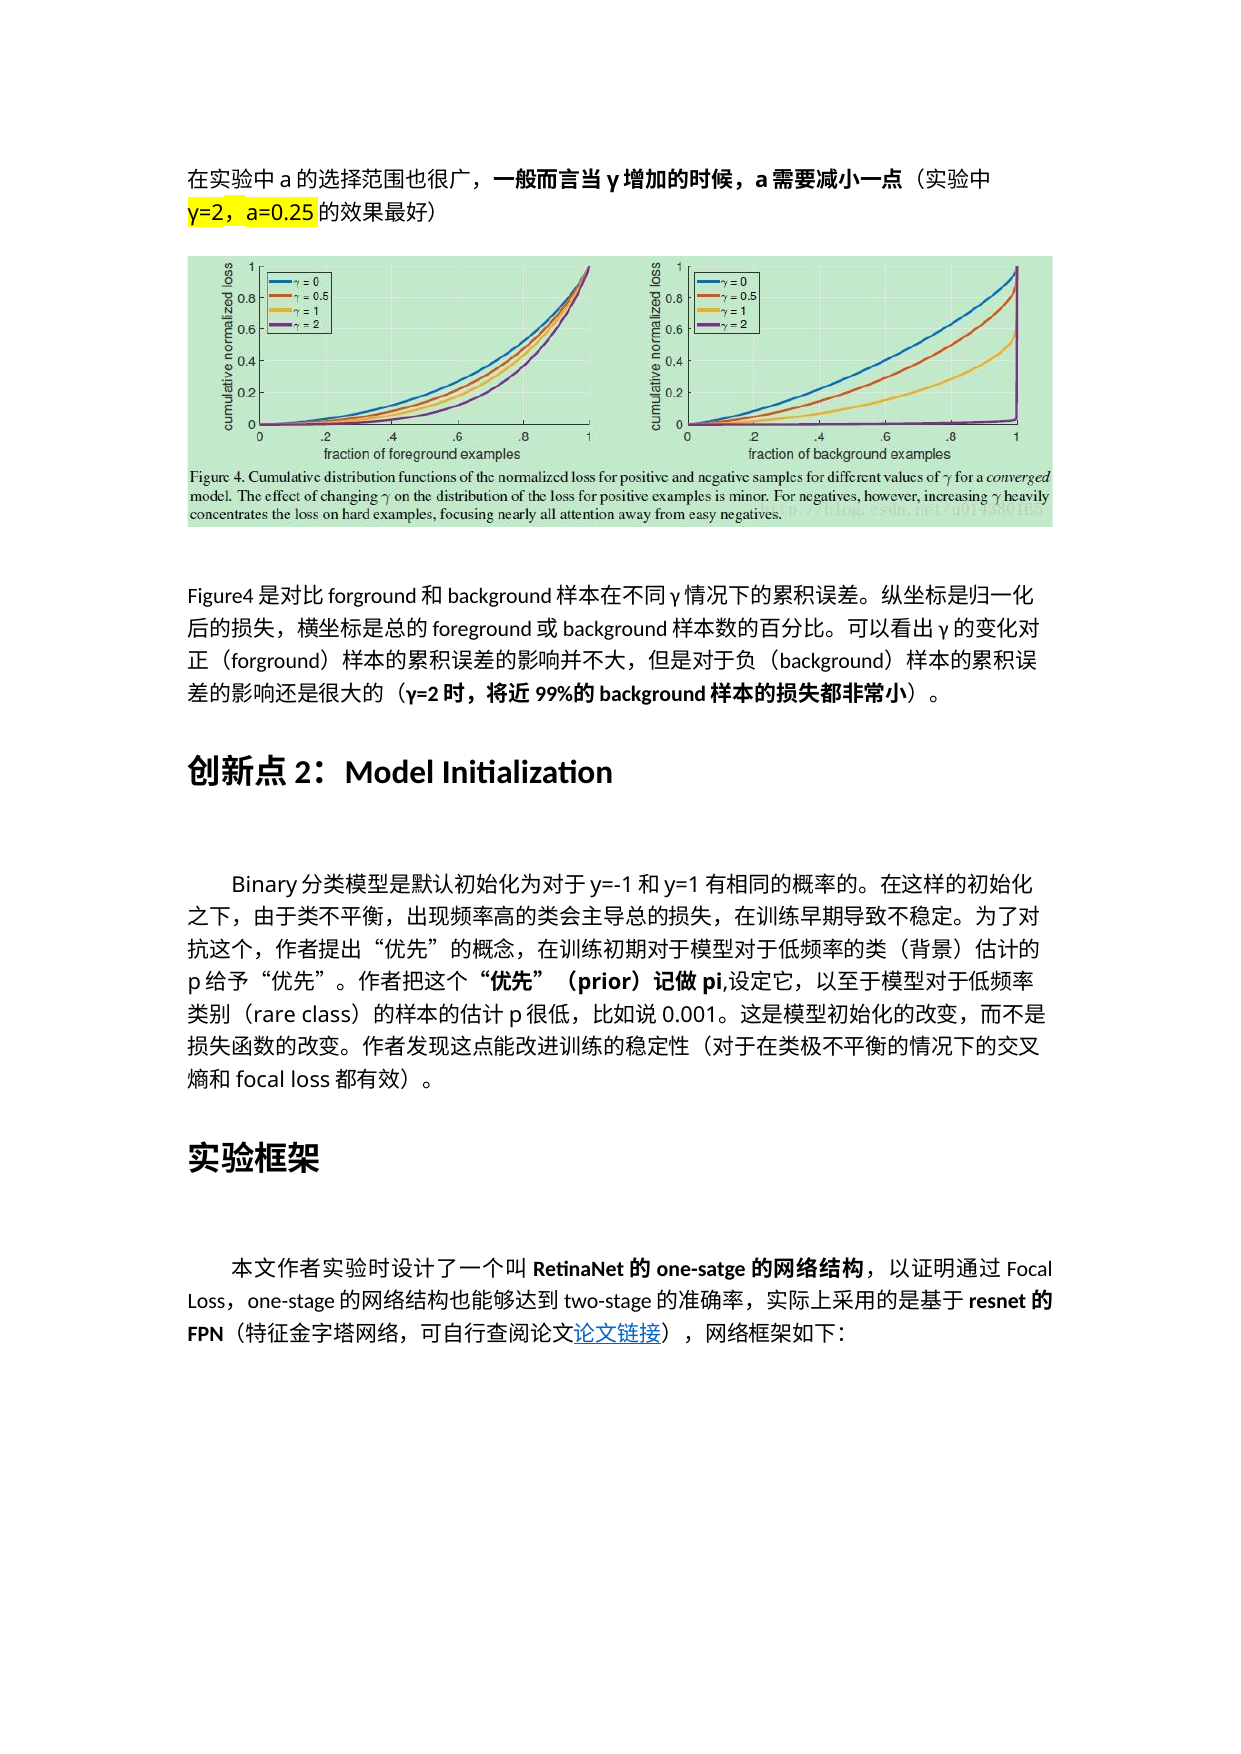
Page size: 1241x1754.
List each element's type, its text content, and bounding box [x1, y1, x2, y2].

picture [187, 256, 1053, 527]
text Binary分类模型是默认初始化为对于y=-1和y=1有相同的概率的。在这样的初始化之下，由于类不平衡，出现频率高的类会主导总的损失，在训练早期导致不稳定。为了对抗这个，作者提出“优先”的概念，在训练初期对于模型对于低频率的类（背景）估计的p给予“优先”。作者把这个“优先”（prior）记做 pi,设定它，以至于模型对于低频率类别（rare class）的样本的估计p很低，比如说0.001。这是模型初始化的改变，而不是损失函数的改变。作者发现这点能改进训练的稳定性（对于在类极不平衡的情况下的交叉熵和focal loss都有效）。 [187, 866, 1053, 1094]
subtitle 实验框架 [187, 1123, 1053, 1188]
text Figure4是对比forground和background样本在不同γ情况下的累积误差。纵坐标是归一化后的损失，横坐标是总的foreground或background样本数的百分比。可以看出γ的变化对正（forground）样本的累积误差的影响并不大，但是对于负（background）样本的累积误差的影响还是很大的（γ=2时，将近99%的background样本的损失都非常小）。 [187, 578, 1053, 708]
text 本文作者实验时设计了一个叫RetinaNet的one-satge的网络结构，以证明通过Focal Loss，one-stage的网络结构也能够达到two-stage的准确率，实际上采用的是基于resnet的FPN（特征金字塔网络，可自行查阅论文论文链接），网络框架如下： [187, 1250, 1053, 1348]
subtitle 创新点2：Model Initialization [187, 737, 1053, 802]
text 在实验中a的选择范围也很广，一般而言当γ增加的时候，a需要减小一点（实验中γ=2，a=0.25的效果最好） [187, 162, 1053, 227]
